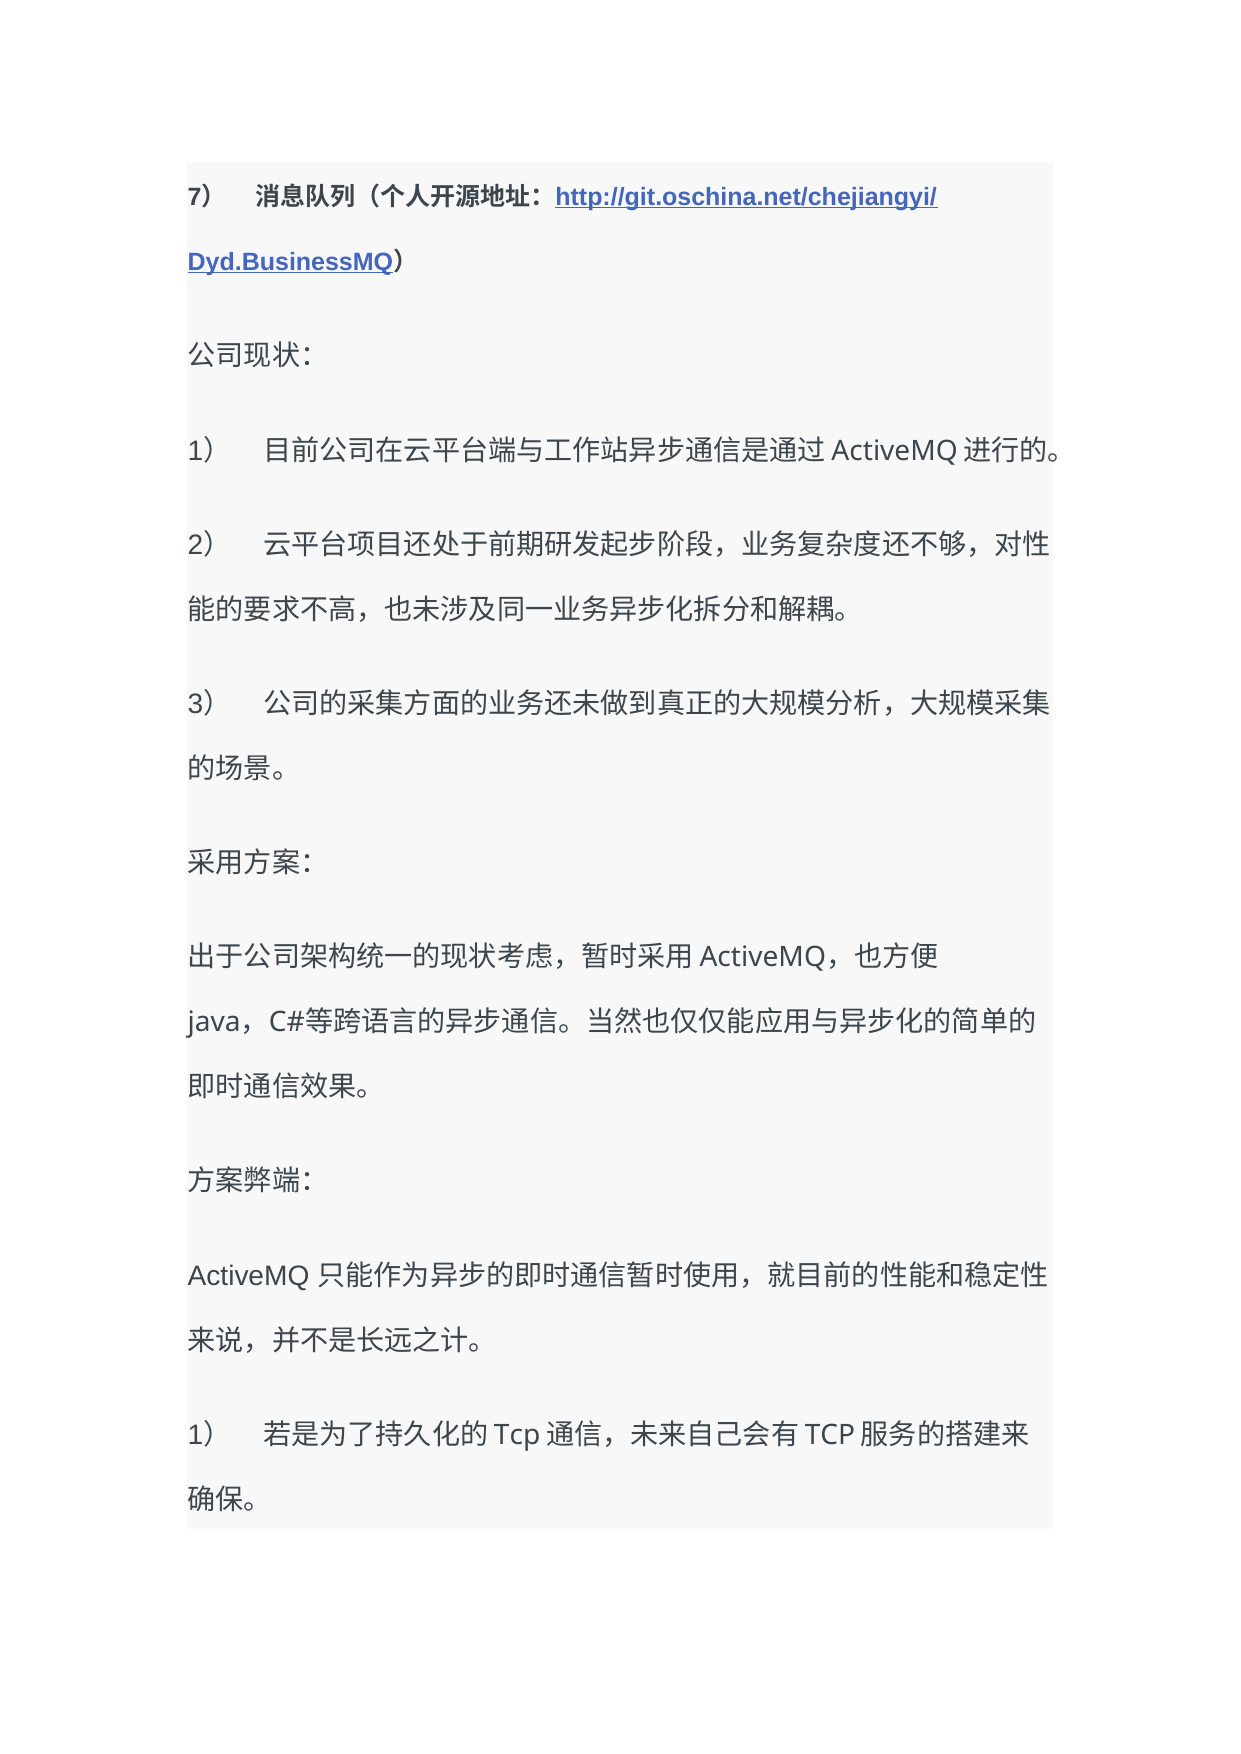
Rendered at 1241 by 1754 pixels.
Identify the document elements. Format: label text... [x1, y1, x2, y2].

text 方案弊端： [187, 1146, 1053, 1211]
text 2） 云平台项目还处于前期研发起步阶段，业务复杂度还不够，对性能的要求不高，也未涉及同一业务异步化拆分和解耦。 [187, 509, 1053, 639]
text 1） 目前公司在云平台端与工作站异步通信是通过ActiveMQ进行的。 [187, 415, 1053, 480]
text 7） 消息队列（个人开源地址：http://git.oschina.net/chejiangyi/Dyd.BusinessMQ） [187, 162, 1053, 292]
text 出于公司架构统一的现状考虑，暂时采用ActiveMQ，也方便java，C#等跨语言的异步通信。当然也仅仅能应用与异步化的简单的即时通信效果。 [187, 922, 1053, 1117]
text 3） 公司的采集方面的业务还未做到真正的大规模分析，大规模采集的场景。 [187, 669, 1053, 799]
text 1） 若是为了持久化的Tcp通信，未来自己会有TCP服务的搭建来确保。 [187, 1399, 1053, 1529]
text 采用方案： [187, 828, 1053, 893]
text 公司现状： [187, 321, 1053, 386]
text ActiveMQ 只能作为异步的即时通信暂时使用，就目前的性能和稳定性来说，并不是长远之计。 [187, 1240, 1053, 1370]
